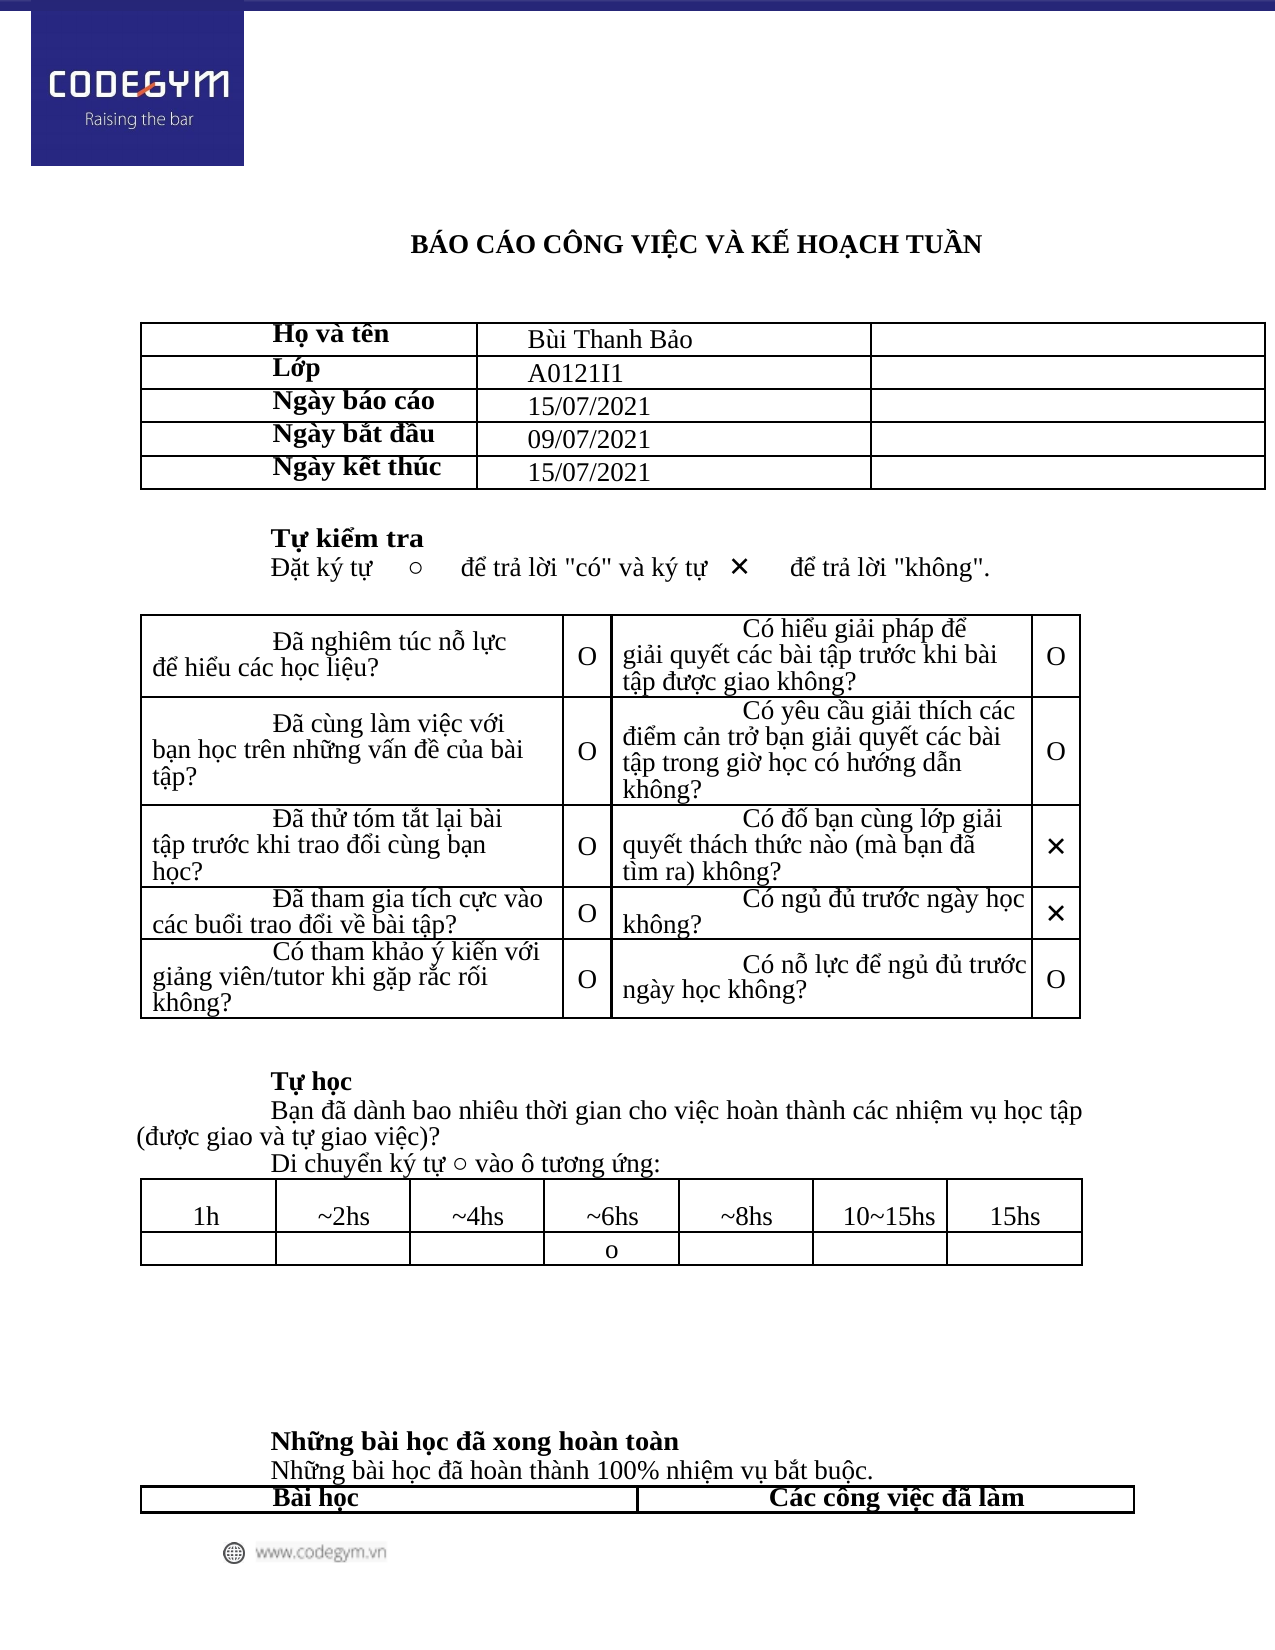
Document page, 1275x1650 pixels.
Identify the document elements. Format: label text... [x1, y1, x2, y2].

table_cell [872, 457, 1264, 488]
table_cell 15/07/2021 [478, 390, 870, 421]
table_cell A0121I1 [478, 357, 870, 388]
text BÁO CÁO CÔNG VIỆC VÀ KẾ HOẠCH TUẦN [266, 228, 1127, 259]
table_cell [277, 1233, 409, 1264]
table_cell O [564, 940, 610, 1017]
table_cell Có tham khảo ý kiến với giảng viên/tutor khi gặp rắc rối không? [142, 940, 562, 1017]
table_cell Có nỗ lực để ngủ đủ trước ngày học không? [613, 940, 1031, 1017]
table_cell Ngày báo cáo [142, 390, 476, 421]
table_header 10~15hs [814, 1180, 946, 1231]
table_cell O [1033, 698, 1079, 804]
table_header 15hs [948, 1180, 1081, 1231]
table_cell [948, 1233, 1081, 1264]
table_cell Ngày kết thúc [142, 457, 476, 488]
text Bạn đã dành bao nhiêu thời gian cho việc hoàn thành các nhiệm vụ học tập (được giao và tự giao việc)? [136, 1098, 1101, 1151]
subtitle Những bài học đã xong hoàn toàn [270, 1425, 1131, 1457]
text Tự kiểm tra [270, 522, 1131, 554]
table_header Đã nghiêm túc nỗ lực để hiểu các học liệu? [142, 616, 562, 696]
table_cell Đã cùng làm việc với bạn học trên những vấn đề của bài tập? [142, 698, 562, 804]
table_header O [1033, 616, 1079, 696]
table_cell Đã tham gia tích cực vào các buổi trao đổi về bài tập? [142, 888, 562, 938]
text Đặt ký tự ○ để trả lời "có" và ký tự ✕ để trả lời "không". [270, 554, 1131, 582]
table_cell ✕ [1033, 806, 1079, 886]
table_cell Có đố bạn cùng lớp giải quyết thách thức nào (mà bạn đã tìm ra) không? [613, 806, 1031, 886]
table_cell Đã thử tóm tắt lại bài tập trước khi trao đổi cùng bạn học? [142, 806, 562, 886]
table_cell [142, 1233, 275, 1264]
table_cell [814, 1233, 946, 1264]
table_header Bùi Thanh Bảo [478, 324, 870, 355]
table_header Bài học [142, 1488, 636, 1511]
text Những bài học đã hoàn thành 100% nhiệm vụ bắt buộc. [270, 1457, 1131, 1485]
table_cell O [1033, 940, 1079, 1017]
table_cell 15/07/2021 [478, 457, 870, 488]
table_cell 09/07/2021 [478, 423, 870, 454]
table_cell Ngày bắt đầu [142, 423, 476, 454]
table_cell [411, 1233, 543, 1264]
table_header Các công việc đã làm [639, 1488, 1133, 1511]
picture [223, 1535, 1246, 1637]
table_header ~6hs [545, 1180, 678, 1231]
table_header ~8hs [680, 1180, 812, 1231]
table_header Có hiểu giải pháp để giải quyết các bài tập trước khi bài tập được giao không? [613, 616, 1031, 696]
text Di chuyển ký tự ○ vào ô tương ứng: [270, 1151, 1131, 1178]
table_header Họ và tên [142, 324, 476, 355]
table_header ~4hs [411, 1180, 543, 1231]
table_cell O [564, 888, 610, 938]
table_header [872, 324, 1264, 355]
table_header 1h [142, 1180, 275, 1231]
table_cell [680, 1233, 812, 1264]
table_cell [872, 390, 1264, 421]
picture [0, 0, 1275, 166]
table_cell Có ngủ đủ trước ngày học không? [613, 888, 1031, 938]
table_cell O [564, 806, 610, 886]
table_cell Có yêu cầu giải thích các điểm cản trở bạn giải quyết các bài tập trong giờ học có hướng dẫn không? [613, 698, 1031, 804]
table_cell O [564, 698, 610, 804]
table_header O [564, 616, 610, 696]
table_cell [872, 423, 1264, 454]
table_cell o [545, 1233, 678, 1264]
table_cell [872, 357, 1264, 388]
text Tự học [270, 1065, 1131, 1097]
table_header ~2hs [277, 1180, 409, 1231]
table_cell Lớp [142, 357, 476, 388]
table_cell ✕ [1033, 888, 1079, 938]
